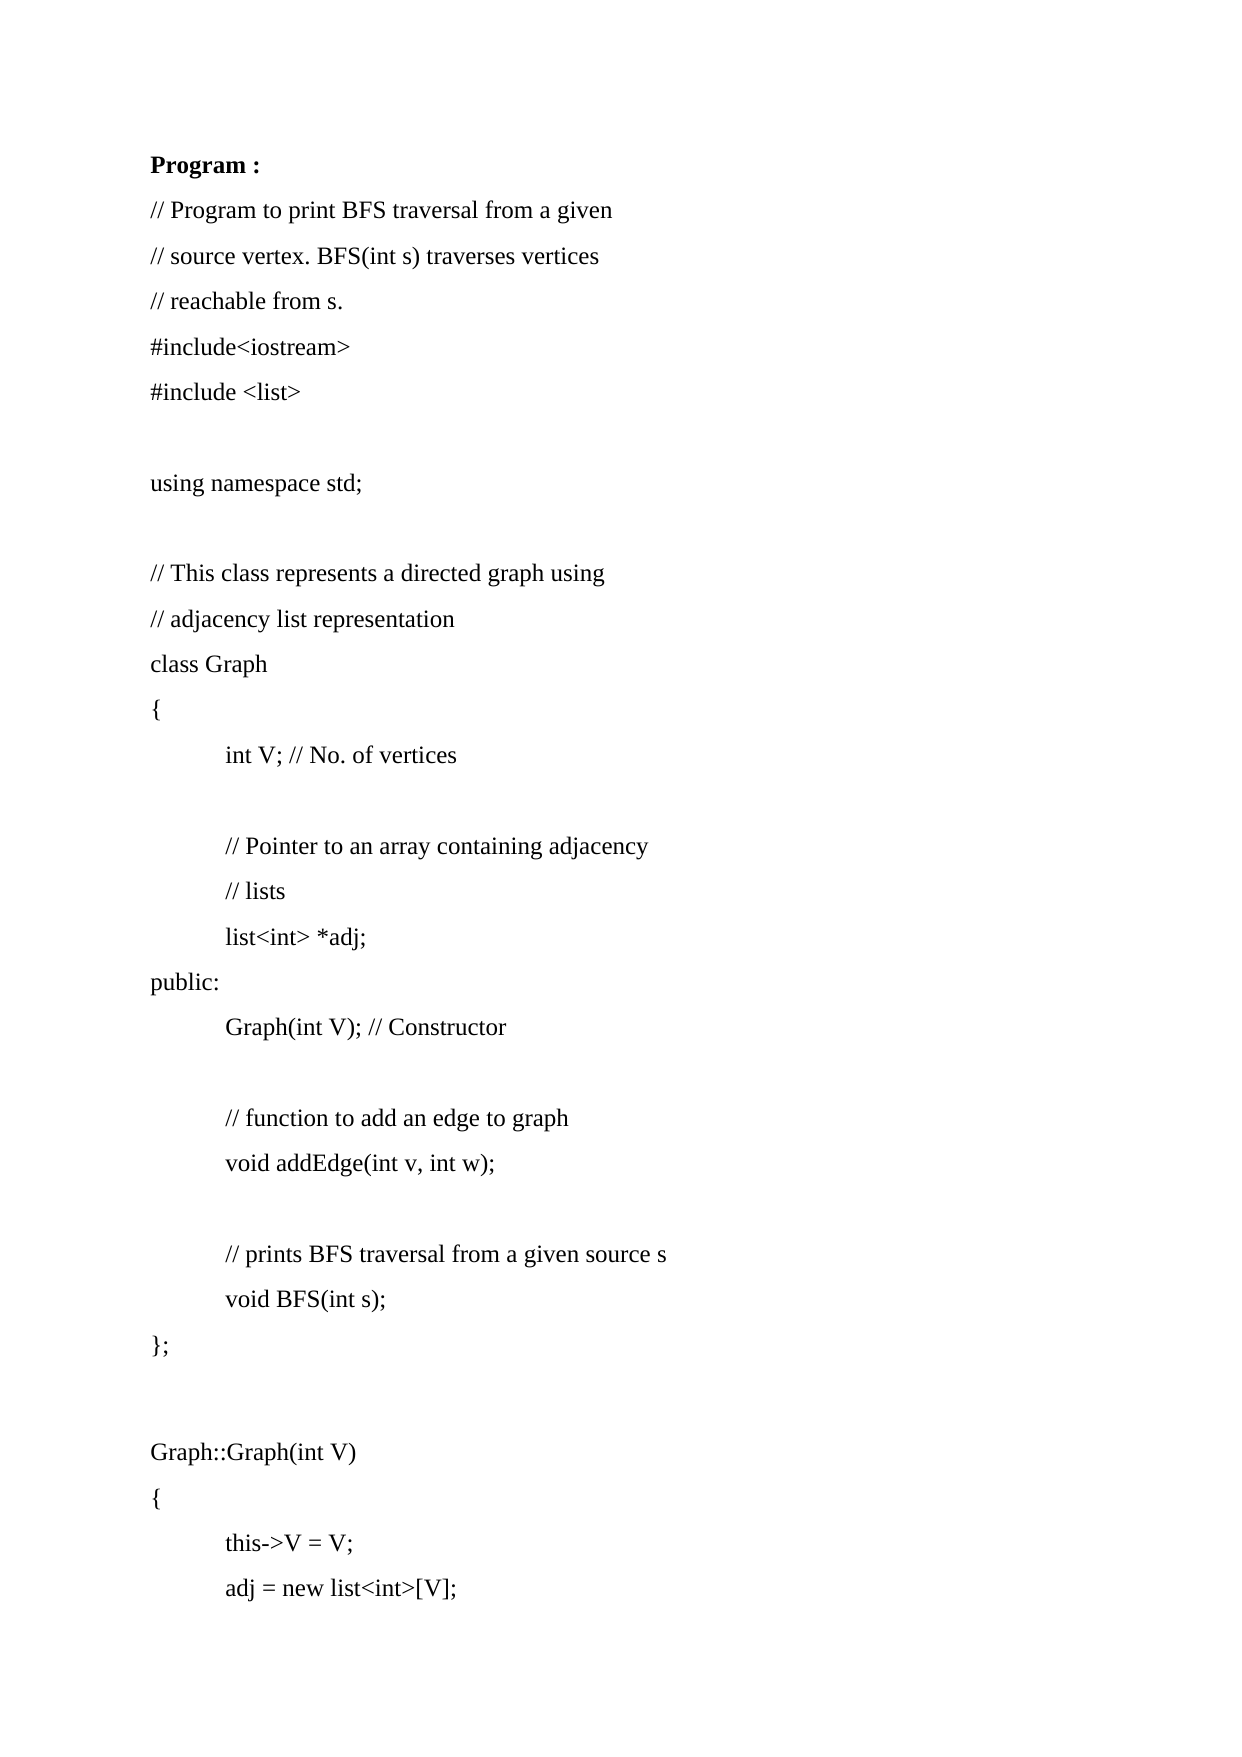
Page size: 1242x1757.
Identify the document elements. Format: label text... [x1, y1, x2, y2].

text // reachable from s. #include<iostream> #include <list> [150, 286, 353, 406]
text // function to add an edge to graph void addEdge(int v, int w); [225, 1103, 571, 1177]
text public: [150, 967, 219, 996]
text // source vertex. BFS(int s) traverses vertices [150, 241, 1181, 270]
text { [150, 1483, 1181, 1511]
text }; [150, 1330, 219, 1358]
text adj = new list<int>[V]; [225, 1573, 1181, 1602]
text Graph(int V); // Constructor [225, 1012, 1181, 1041]
text // prints BFS traversal from a given source s void BFS(int s); [225, 1239, 669, 1313]
text // Program to print BFS traversal from a given [150, 196, 1181, 224]
text int V; // No. of vertices [225, 740, 1181, 769]
text Graph::Graph(int V) [150, 1437, 1181, 1466]
text // Pointer to an array containing adjacency [225, 831, 1181, 859]
text // This class represents a directed graph using [150, 558, 1181, 587]
text { [150, 695, 1181, 723]
text this->V = V; [225, 1528, 1181, 1557]
text Program : [150, 150, 1181, 179]
text // adjacency list representation class Graph [150, 604, 457, 678]
text // lists list<int> *adj; [225, 876, 369, 950]
text using namespace std; [150, 468, 1181, 496]
